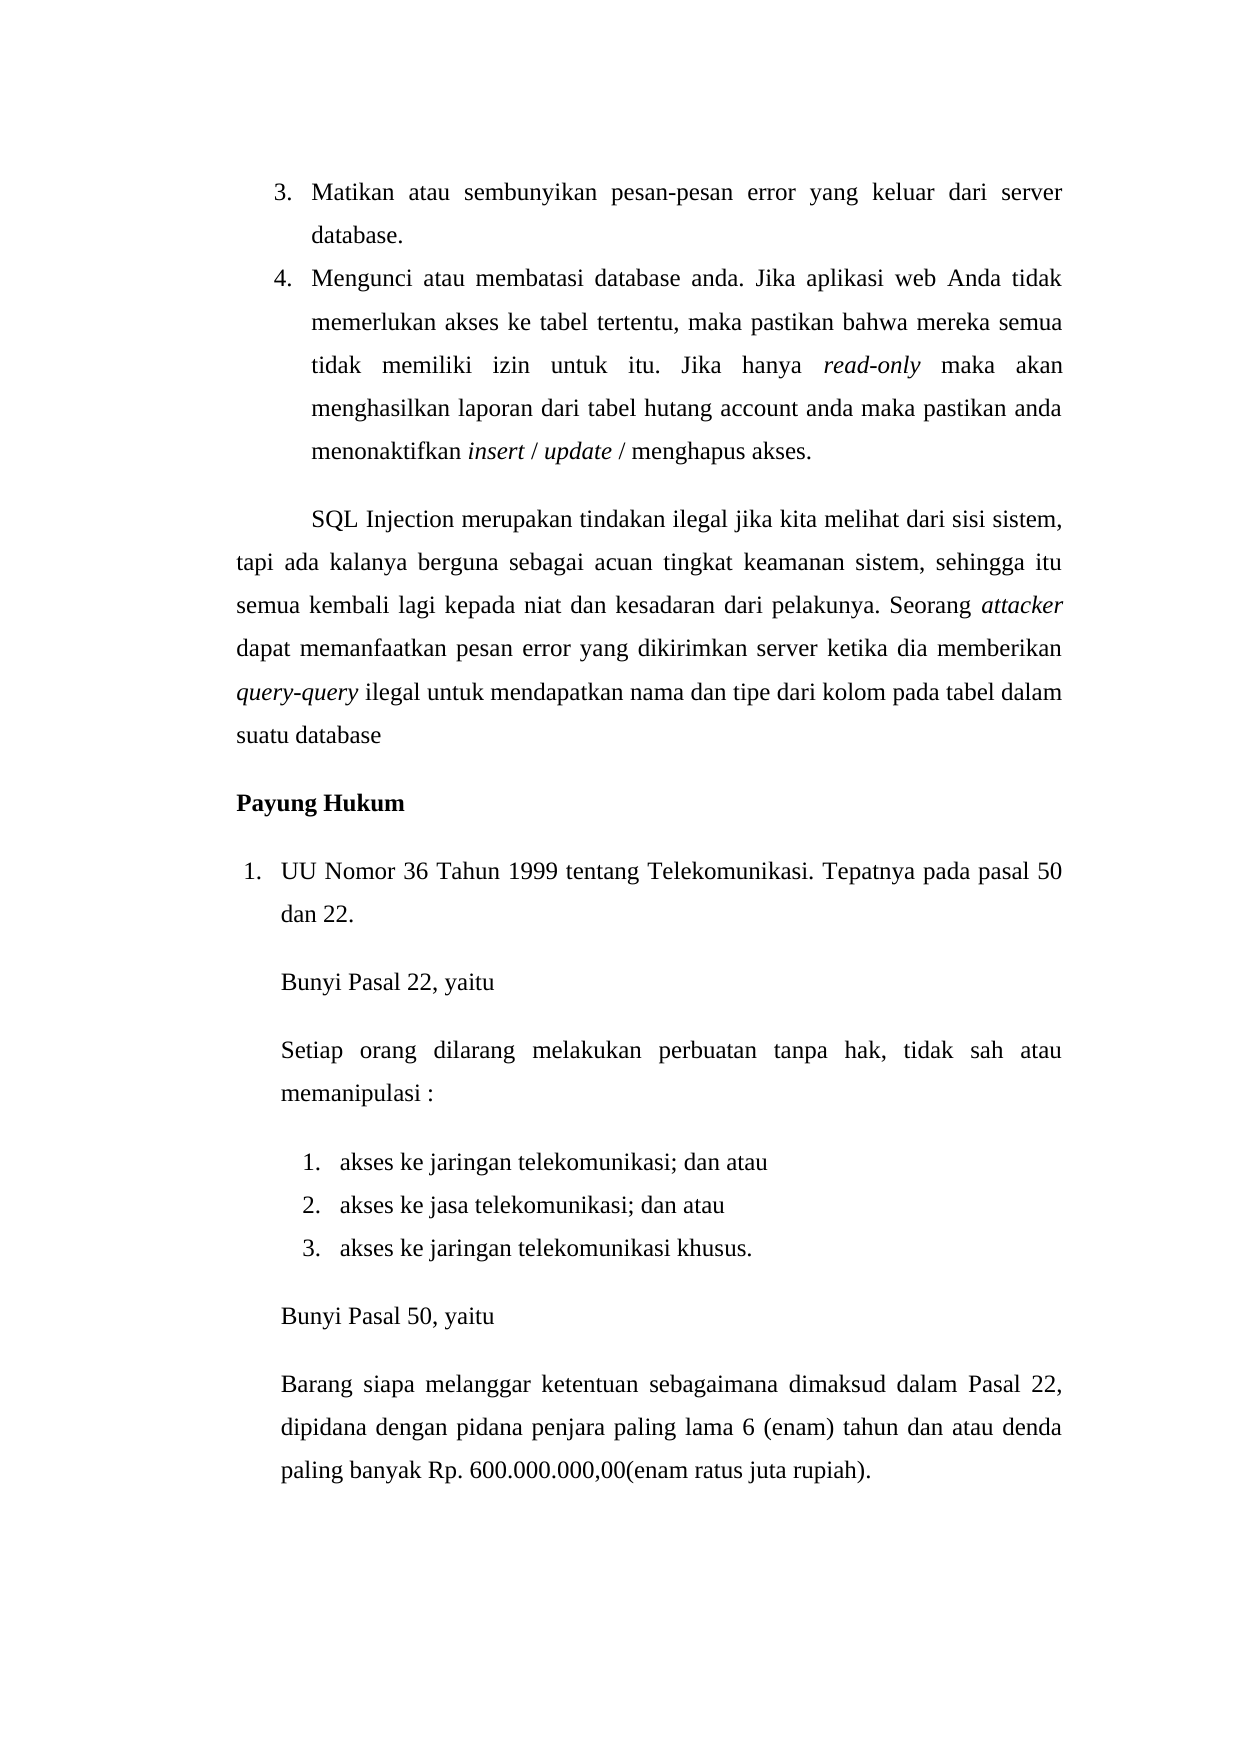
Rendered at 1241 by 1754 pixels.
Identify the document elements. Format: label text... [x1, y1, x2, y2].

list Mengunci atau membatasi database anda. Jika aplikasi web Anda tidak memerlukan akses ke tabel tertentu, maka pastikan bahwa mereka semua tidak memiliki izin untuk itu. Jika hanya read-only maka akan menghasilkan laporan dari tabel hutang account anda maka pastikan anda menonaktifkan insert / update / menghapus akses. [274, 263, 1063, 465]
list akses ke jasa telekomunikasi; dan atau [302, 1190, 1063, 1218]
list akses ke jaringan telekomunikasi khusus. [302, 1233, 1063, 1262]
text Payung Hukum [236, 788, 1063, 817]
text Barang siapa melanggar ketentuan sebagaimana dimaksud dalam Pasal 22, dipidana dengan pidana penjara paling lama 6 (enam) tahun dan atau denda paling banyak Rp. 600.000.000,00(enam ratus juta rupiah). [281, 1369, 1063, 1484]
text SQL Injection merupakan tindakan ilegal jika kita melihat dari sisi sistem, tapi ada kalanya berguna sebagai acuan tingkat keamanan sistem, sehingga itu semua kembali lagi kepada niat dan kesadaran dari pelakunya. Seorang attacker dapat memanfaatkan pesan error yang dikirimkan server ketika dia memberikan query-query ilegal untuk mendapatkan nama dan tipe dari kolom pada tabel dalam suatu database [236, 504, 1063, 748]
text Bunyi Pasal 22, yaitu [281, 967, 1063, 996]
list Matikan atau sembunyikan pesan-pesan error yang keluar dari server database. [274, 177, 1063, 249]
text Setiap orang dilarang melakukan perbuatan tanpa hak, tidak sah atau memanipulasi : [281, 1035, 1063, 1107]
list akses ke jaringan telekomunikasi; dan atau [302, 1147, 1063, 1175]
text Bunyi Pasal 50, yaitu [281, 1301, 1063, 1330]
list UU Nomor 36 Tahun 1999 tentang Telekomunikasi. Tepatnya pada pasal 50 dan 22. [243, 856, 1063, 928]
